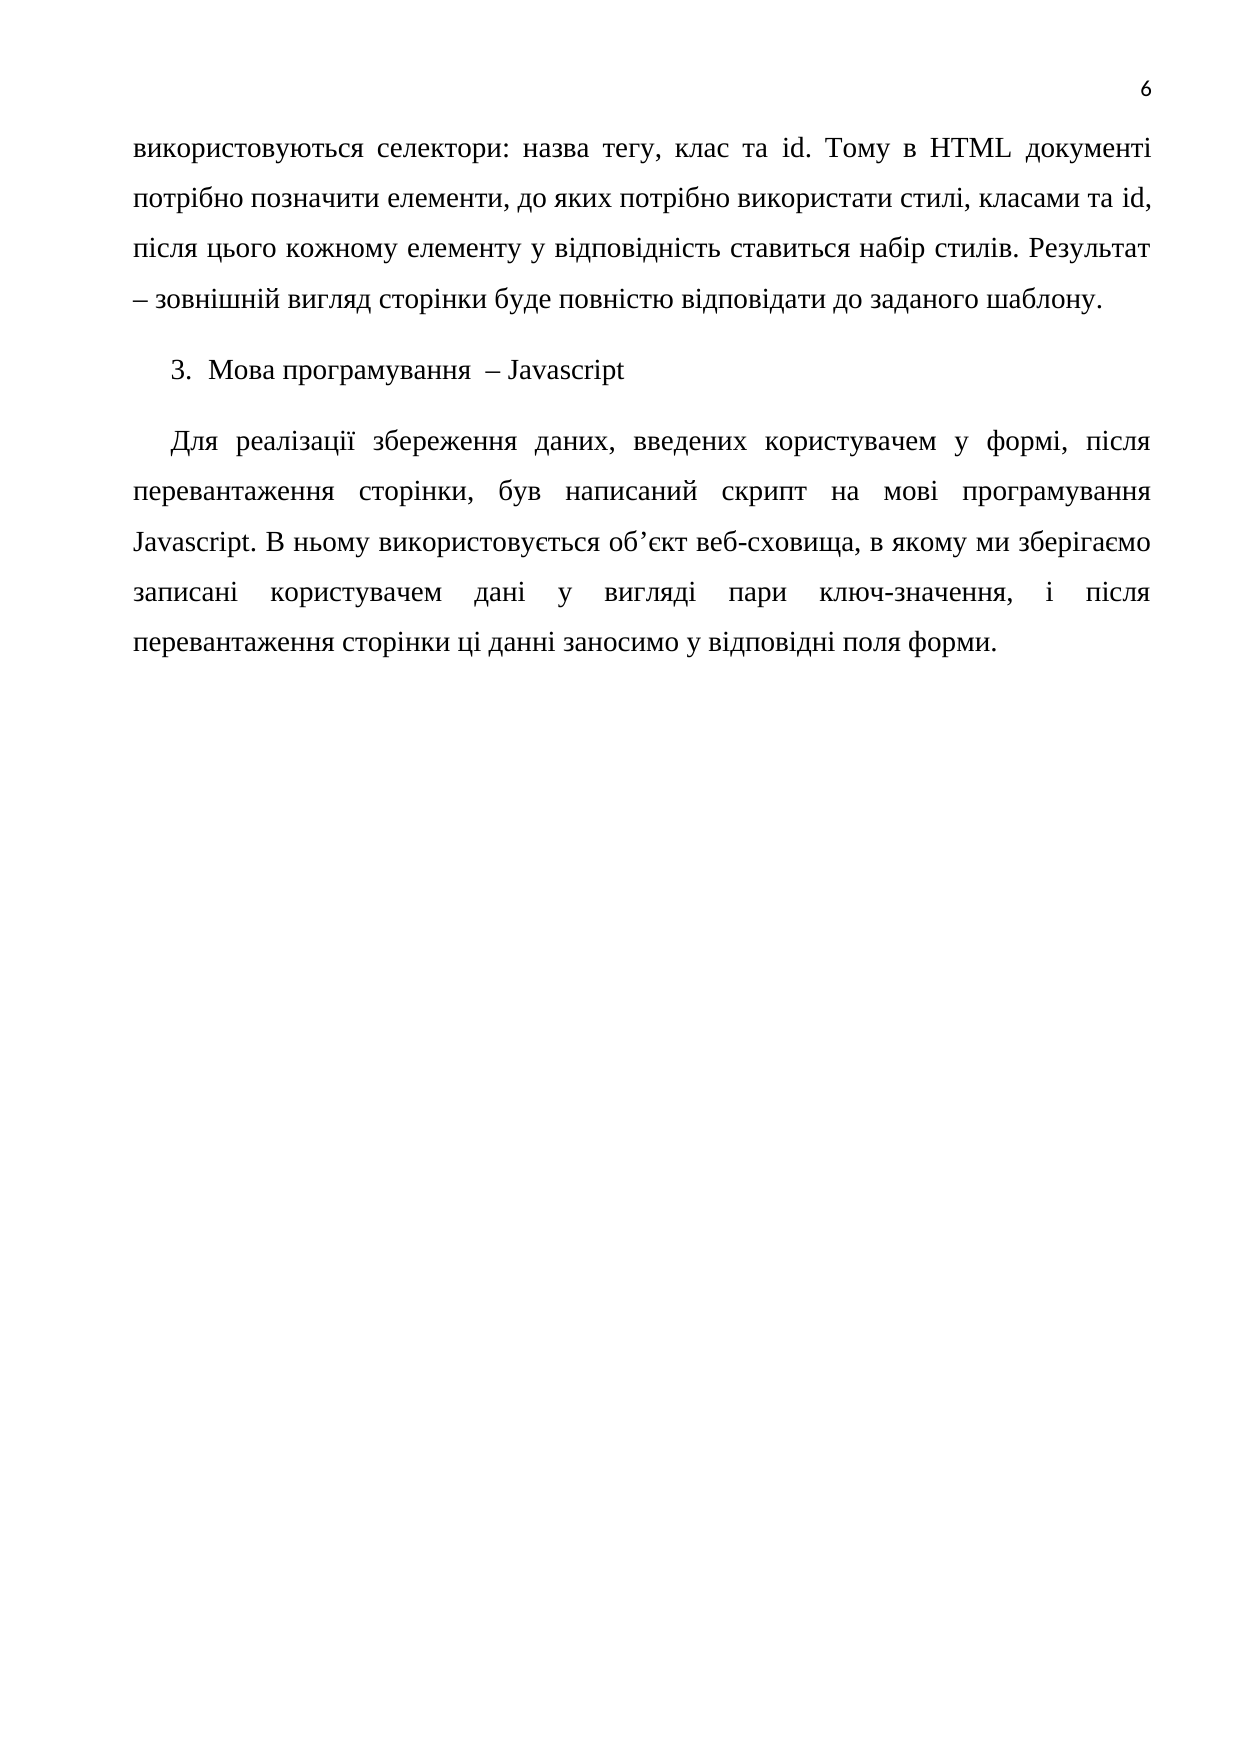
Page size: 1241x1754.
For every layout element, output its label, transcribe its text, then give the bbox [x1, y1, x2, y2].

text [133, 130, 1152, 314]
text Для реалізації збереження даних, введених користувачем у формі, після перевантаження сторінки, був написаний скрипт на мові програмування Javascript. В ньому використовується об’єкт веб-сховища, в якому ми зберігаємо записані користувачем дані у вигляді пари ключ-значення, і після перевантаження сторінки ці данні заносимо у відповідні поля форми. [133, 423, 1152, 658]
list Мова програмування – Javascript [170, 352, 1152, 385]
